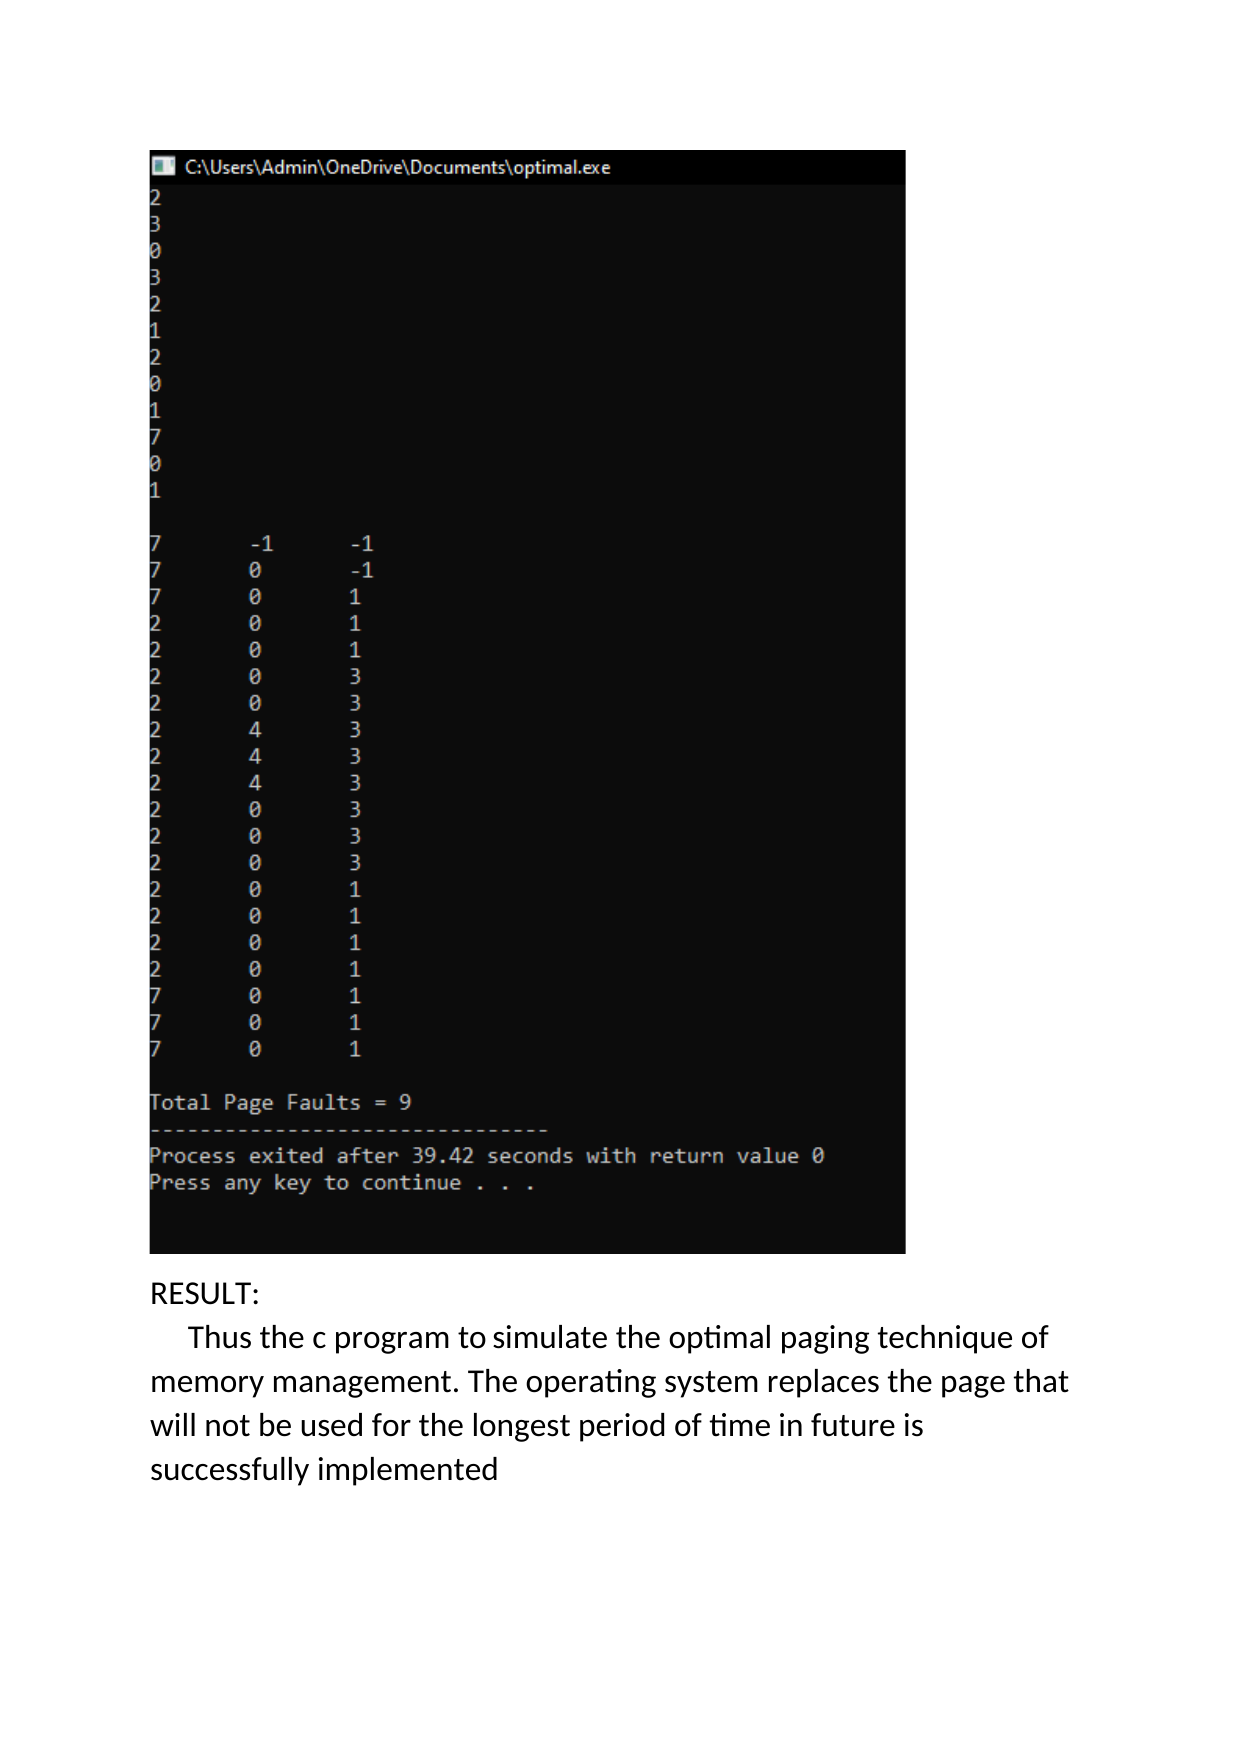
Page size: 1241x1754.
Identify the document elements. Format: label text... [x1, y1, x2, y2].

picture [149, 150, 906, 1254]
text RESULT: Thus the c program to simulate the optimal paging technique of memory management. The operating system replaces the page that will not be used for the longest period of time in future is successfully implemented [150, 1272, 1090, 1488]
